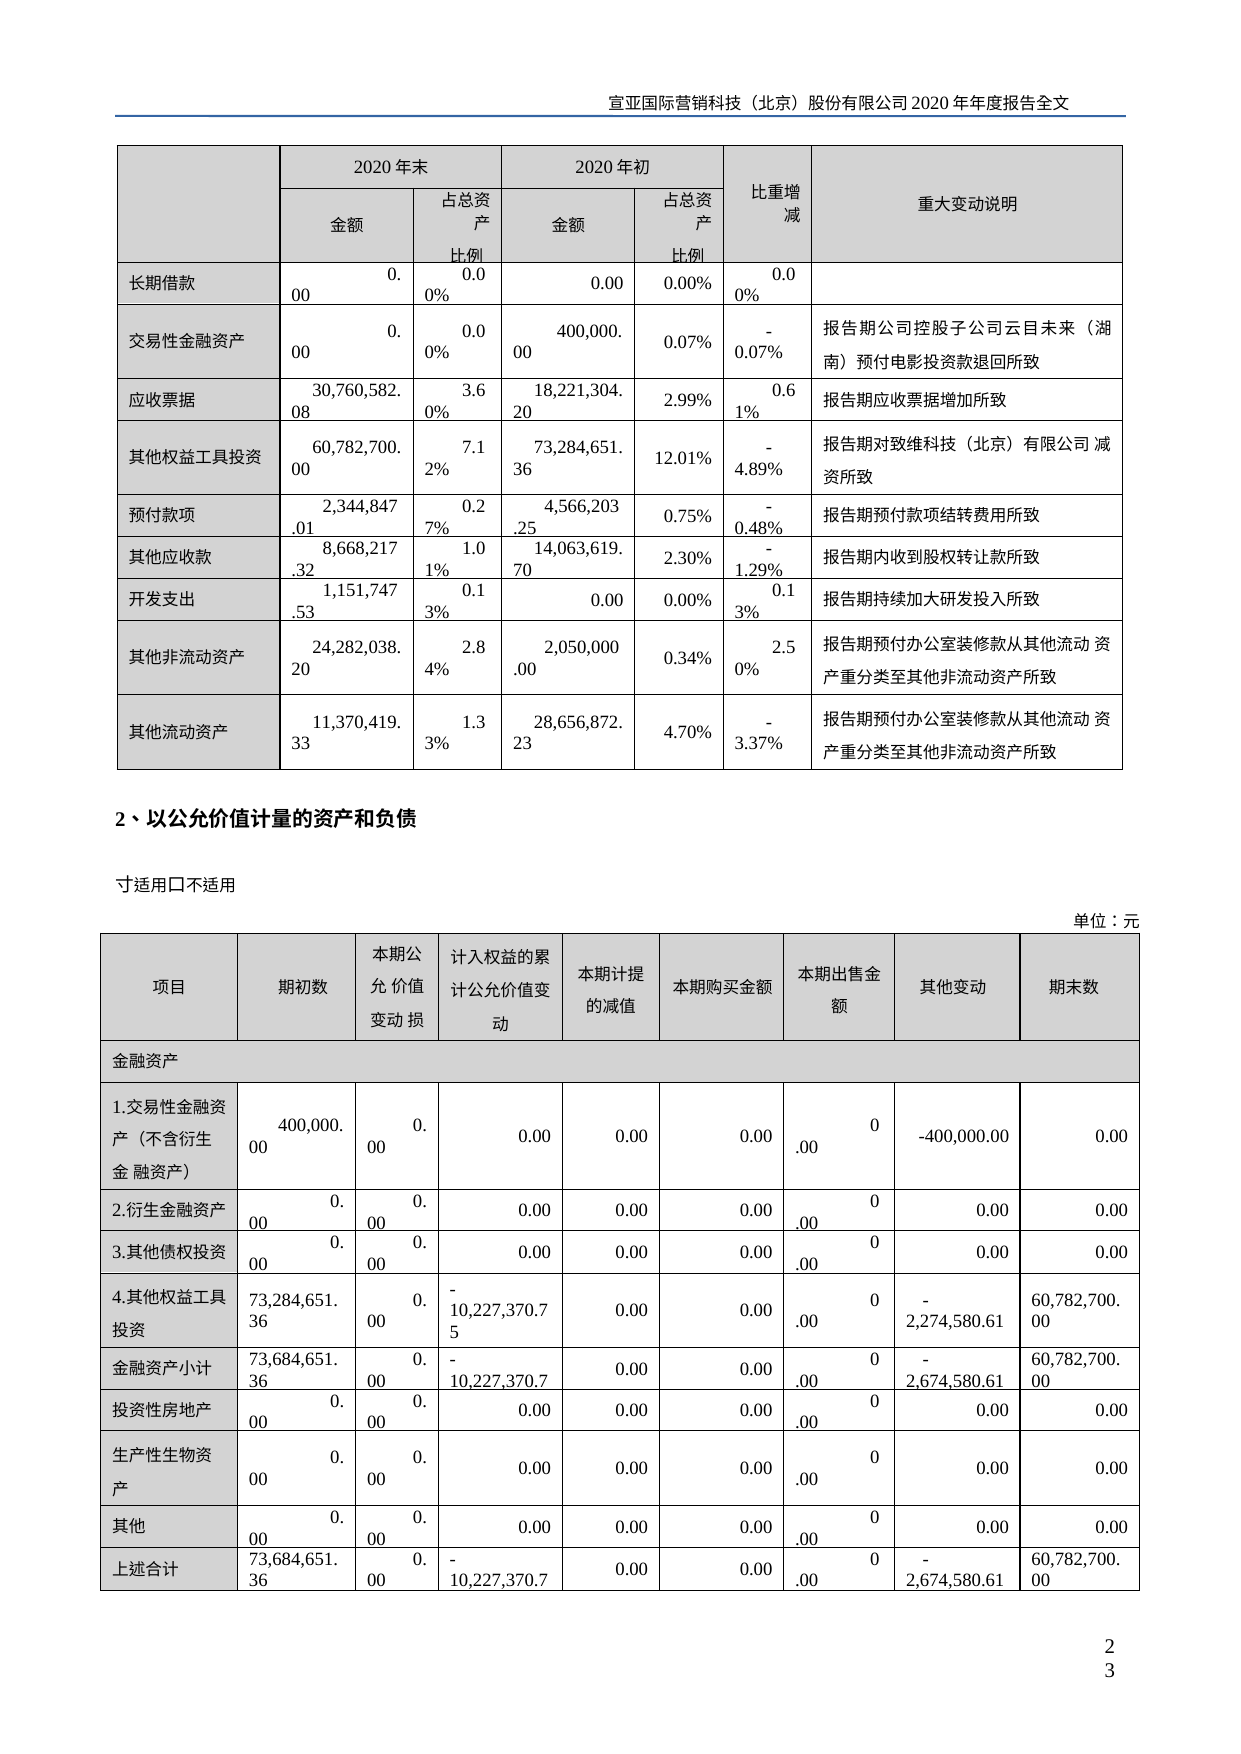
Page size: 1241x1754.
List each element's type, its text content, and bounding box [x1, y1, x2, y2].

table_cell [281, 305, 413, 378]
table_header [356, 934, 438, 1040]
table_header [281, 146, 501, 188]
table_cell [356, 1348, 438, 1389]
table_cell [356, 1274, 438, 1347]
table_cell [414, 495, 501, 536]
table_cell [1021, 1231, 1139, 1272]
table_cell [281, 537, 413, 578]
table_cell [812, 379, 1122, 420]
text 2、以公允价值计量的资产和负债 [100, 804, 1139, 832]
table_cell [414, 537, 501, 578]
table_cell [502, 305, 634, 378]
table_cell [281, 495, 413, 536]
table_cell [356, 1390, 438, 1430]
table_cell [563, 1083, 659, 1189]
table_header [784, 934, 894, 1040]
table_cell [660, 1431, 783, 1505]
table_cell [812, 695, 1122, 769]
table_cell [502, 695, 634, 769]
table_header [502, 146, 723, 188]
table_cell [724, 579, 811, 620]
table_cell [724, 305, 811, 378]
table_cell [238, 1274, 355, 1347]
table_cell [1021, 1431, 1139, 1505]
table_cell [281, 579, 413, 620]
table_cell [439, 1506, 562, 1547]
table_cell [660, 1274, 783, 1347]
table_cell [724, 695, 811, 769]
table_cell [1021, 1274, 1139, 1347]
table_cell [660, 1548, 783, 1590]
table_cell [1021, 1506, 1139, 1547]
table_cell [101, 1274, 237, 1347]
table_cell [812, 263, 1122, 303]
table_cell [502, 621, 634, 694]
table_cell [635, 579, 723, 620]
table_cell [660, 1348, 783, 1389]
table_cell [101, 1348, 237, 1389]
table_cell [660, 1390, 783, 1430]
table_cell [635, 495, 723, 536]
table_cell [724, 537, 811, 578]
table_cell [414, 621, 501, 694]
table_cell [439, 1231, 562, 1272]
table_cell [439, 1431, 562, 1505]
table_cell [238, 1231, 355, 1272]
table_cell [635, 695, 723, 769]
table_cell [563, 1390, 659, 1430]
text 寸适用口不适用 [100, 872, 1139, 897]
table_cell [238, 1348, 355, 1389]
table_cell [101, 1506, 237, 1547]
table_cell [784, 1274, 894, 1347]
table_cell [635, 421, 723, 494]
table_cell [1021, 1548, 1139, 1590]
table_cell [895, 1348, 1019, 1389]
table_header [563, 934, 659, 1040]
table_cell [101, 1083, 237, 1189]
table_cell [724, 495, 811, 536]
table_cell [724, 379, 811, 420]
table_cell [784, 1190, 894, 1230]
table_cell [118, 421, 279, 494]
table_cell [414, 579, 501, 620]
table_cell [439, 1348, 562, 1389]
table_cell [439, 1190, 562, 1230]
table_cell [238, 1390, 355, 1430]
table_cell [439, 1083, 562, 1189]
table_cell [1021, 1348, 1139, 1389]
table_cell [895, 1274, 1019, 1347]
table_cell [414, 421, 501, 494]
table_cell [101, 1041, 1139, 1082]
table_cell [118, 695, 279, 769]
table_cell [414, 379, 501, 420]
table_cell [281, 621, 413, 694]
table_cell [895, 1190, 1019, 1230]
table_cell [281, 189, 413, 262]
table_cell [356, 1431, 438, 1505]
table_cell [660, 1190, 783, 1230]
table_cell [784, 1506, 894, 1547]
text 单位：元 [100, 910, 1139, 932]
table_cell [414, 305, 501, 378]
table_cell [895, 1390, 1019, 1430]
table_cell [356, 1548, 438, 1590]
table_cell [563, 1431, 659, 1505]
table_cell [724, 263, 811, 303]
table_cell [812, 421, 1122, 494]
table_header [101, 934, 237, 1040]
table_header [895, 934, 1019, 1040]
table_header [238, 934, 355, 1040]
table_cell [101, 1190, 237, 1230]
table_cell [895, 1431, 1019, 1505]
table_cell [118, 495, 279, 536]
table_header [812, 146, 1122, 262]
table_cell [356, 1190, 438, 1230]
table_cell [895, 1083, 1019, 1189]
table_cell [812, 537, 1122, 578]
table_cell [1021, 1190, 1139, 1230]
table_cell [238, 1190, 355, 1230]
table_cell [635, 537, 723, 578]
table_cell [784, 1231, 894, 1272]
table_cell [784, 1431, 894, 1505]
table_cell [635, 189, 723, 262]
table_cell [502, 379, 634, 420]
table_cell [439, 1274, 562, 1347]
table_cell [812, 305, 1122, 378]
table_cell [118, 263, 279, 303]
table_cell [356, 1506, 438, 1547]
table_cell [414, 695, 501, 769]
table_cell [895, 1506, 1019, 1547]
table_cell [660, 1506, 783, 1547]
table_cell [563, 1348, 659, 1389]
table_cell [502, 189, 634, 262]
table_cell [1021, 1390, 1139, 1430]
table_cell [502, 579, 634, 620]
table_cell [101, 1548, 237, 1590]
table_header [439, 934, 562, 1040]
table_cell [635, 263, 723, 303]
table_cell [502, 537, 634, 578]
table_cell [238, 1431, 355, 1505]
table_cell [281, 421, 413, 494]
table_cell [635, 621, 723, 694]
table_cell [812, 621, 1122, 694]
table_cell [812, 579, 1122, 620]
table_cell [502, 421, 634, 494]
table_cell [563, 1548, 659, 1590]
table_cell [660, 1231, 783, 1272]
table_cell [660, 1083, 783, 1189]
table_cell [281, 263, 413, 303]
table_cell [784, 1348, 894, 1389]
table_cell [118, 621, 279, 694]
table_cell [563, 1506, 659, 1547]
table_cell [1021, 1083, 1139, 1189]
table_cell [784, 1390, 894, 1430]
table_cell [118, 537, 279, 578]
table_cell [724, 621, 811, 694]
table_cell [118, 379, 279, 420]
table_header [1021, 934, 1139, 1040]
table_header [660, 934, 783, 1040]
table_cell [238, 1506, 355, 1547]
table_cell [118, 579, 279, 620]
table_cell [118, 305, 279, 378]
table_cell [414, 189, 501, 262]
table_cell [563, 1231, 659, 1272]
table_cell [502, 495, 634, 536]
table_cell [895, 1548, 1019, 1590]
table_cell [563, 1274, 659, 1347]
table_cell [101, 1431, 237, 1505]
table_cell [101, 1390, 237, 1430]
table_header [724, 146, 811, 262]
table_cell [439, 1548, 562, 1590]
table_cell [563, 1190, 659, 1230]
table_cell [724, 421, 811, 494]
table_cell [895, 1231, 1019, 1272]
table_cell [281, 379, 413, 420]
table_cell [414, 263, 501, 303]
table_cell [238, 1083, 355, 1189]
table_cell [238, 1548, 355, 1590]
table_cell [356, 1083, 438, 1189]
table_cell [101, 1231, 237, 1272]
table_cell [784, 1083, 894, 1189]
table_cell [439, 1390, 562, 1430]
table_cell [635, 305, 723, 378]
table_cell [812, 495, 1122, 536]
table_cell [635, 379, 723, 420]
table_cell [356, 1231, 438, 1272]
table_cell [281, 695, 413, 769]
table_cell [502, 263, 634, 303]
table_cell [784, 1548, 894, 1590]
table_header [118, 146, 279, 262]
